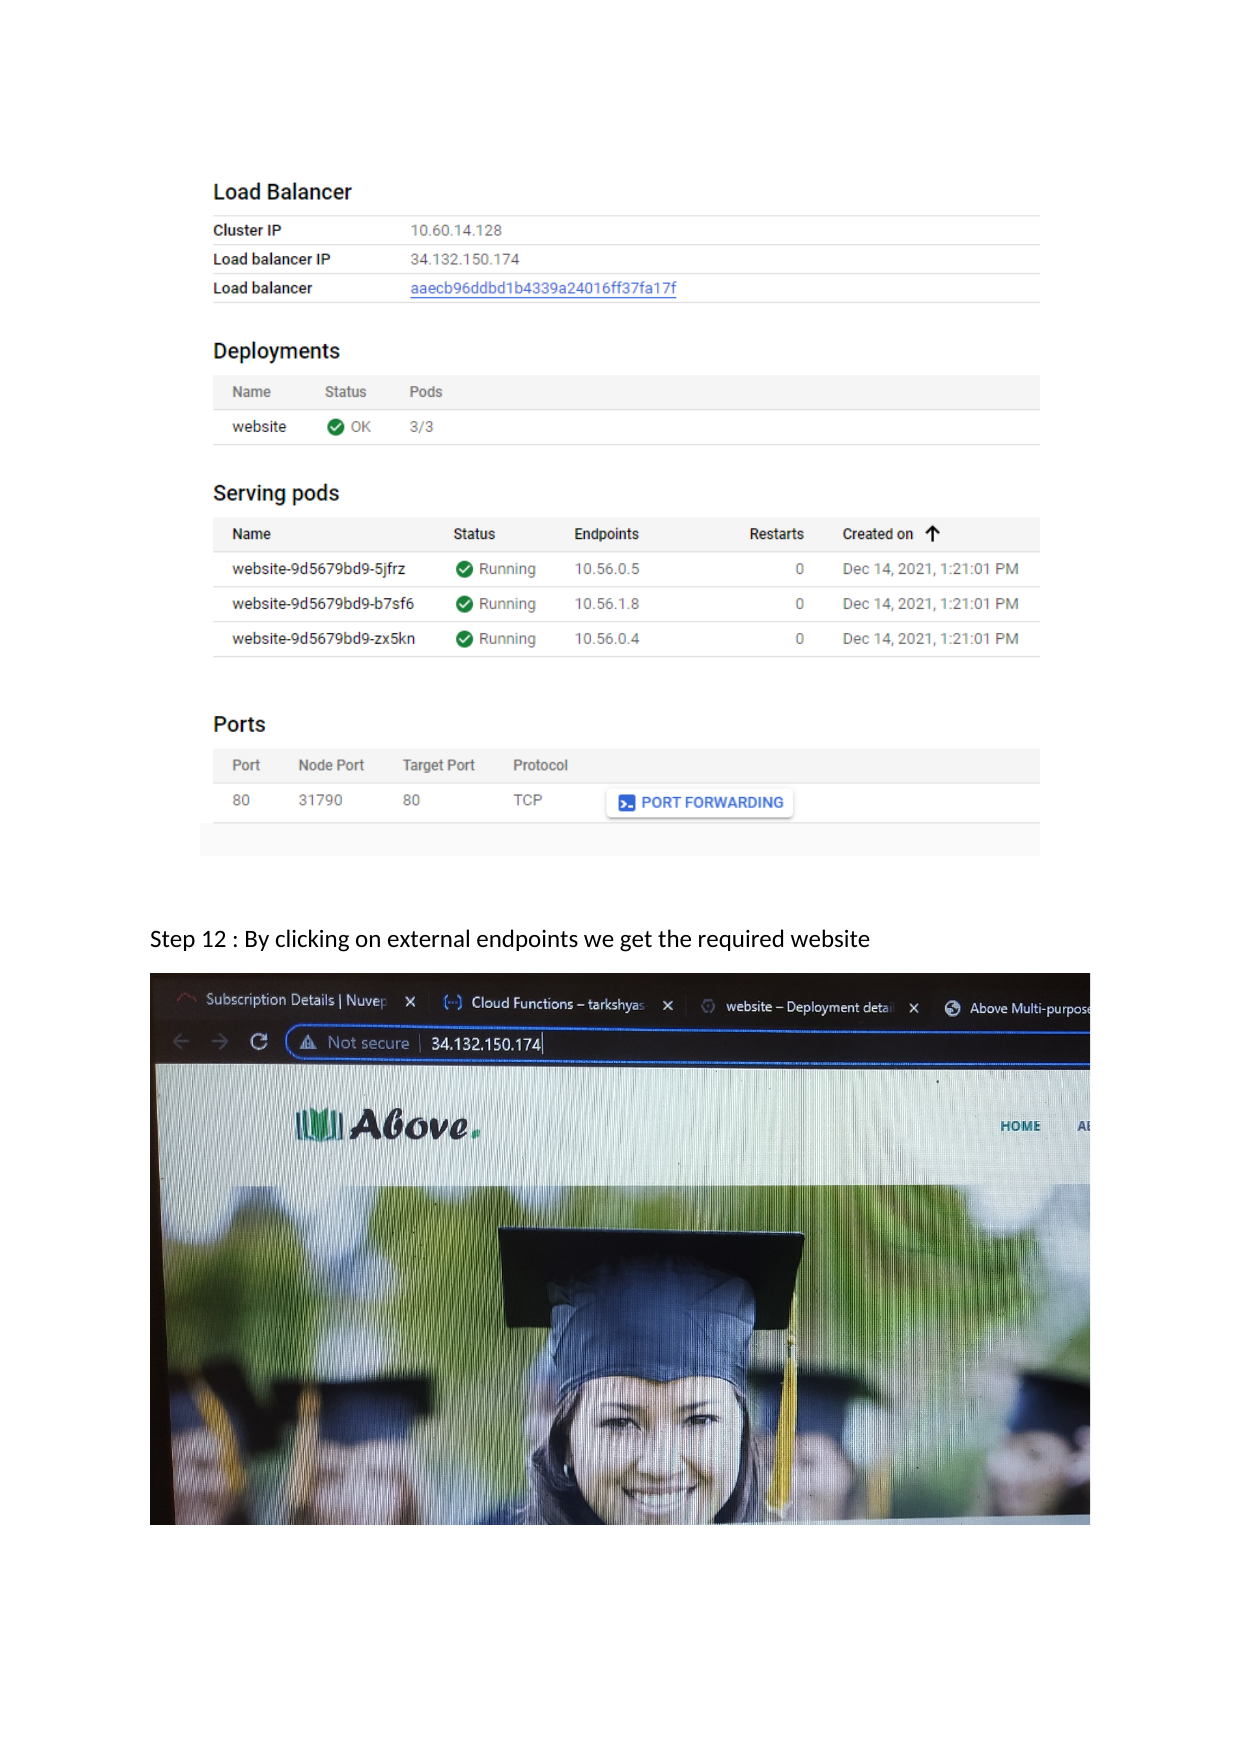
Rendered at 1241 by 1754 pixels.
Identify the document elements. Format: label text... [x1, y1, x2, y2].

text Step 12 : By clicking on external endpoints we get the required website [150, 924, 1090, 954]
picture [150, 973, 1091, 1525]
picture [200, 150, 1040, 856]
